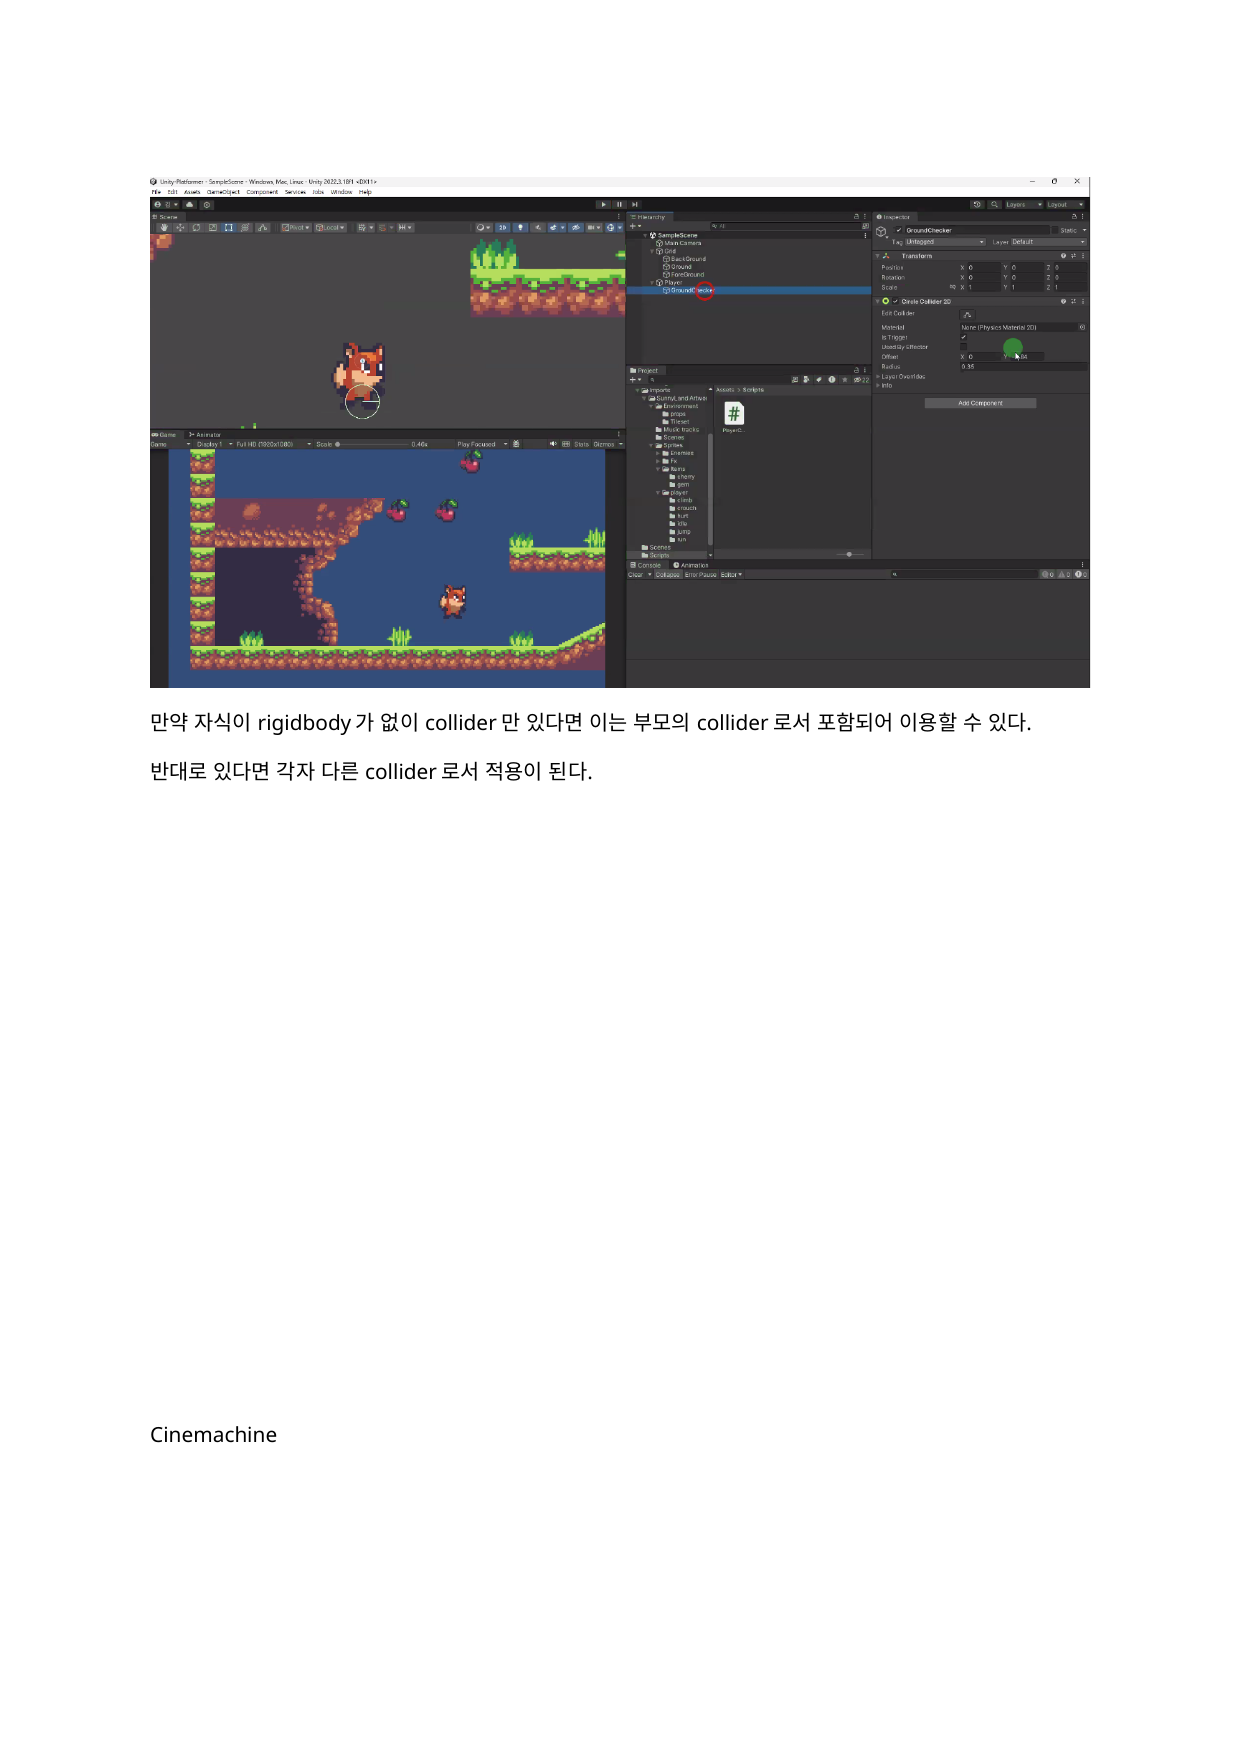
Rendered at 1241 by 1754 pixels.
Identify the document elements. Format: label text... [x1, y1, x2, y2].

text Cinemachine [150, 1420, 1090, 1448]
text 반대로 있다면 각자 다른 collider로서 적용이 된다. [150, 756, 1090, 786]
picture [150, 177, 1091, 688]
text 만약 자식이 rigidbody가 없이 collider만 있다면 이는 부모의 collider로서 포함되어 이용할 수 있다. [150, 706, 1090, 737]
